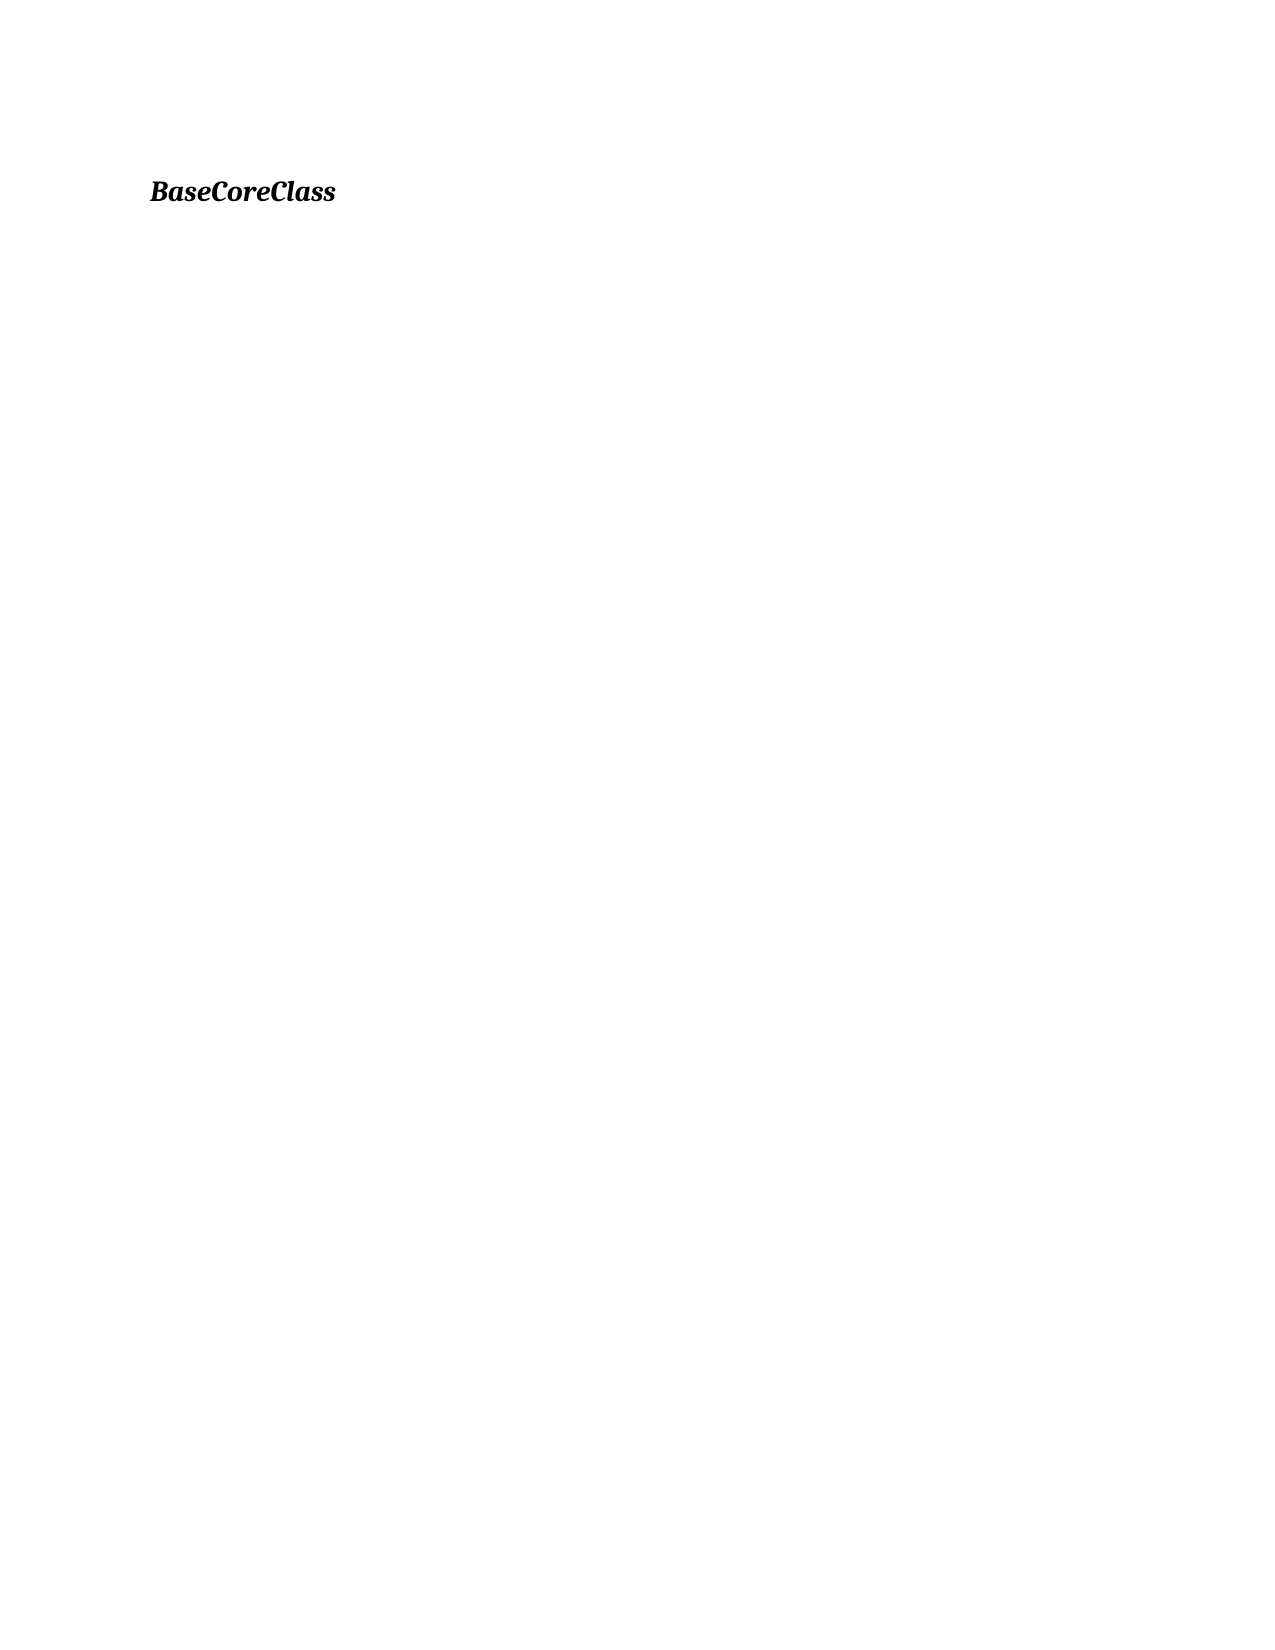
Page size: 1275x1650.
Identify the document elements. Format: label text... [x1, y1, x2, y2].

subtitle BaseCoreClass [150, 175, 1125, 208]
